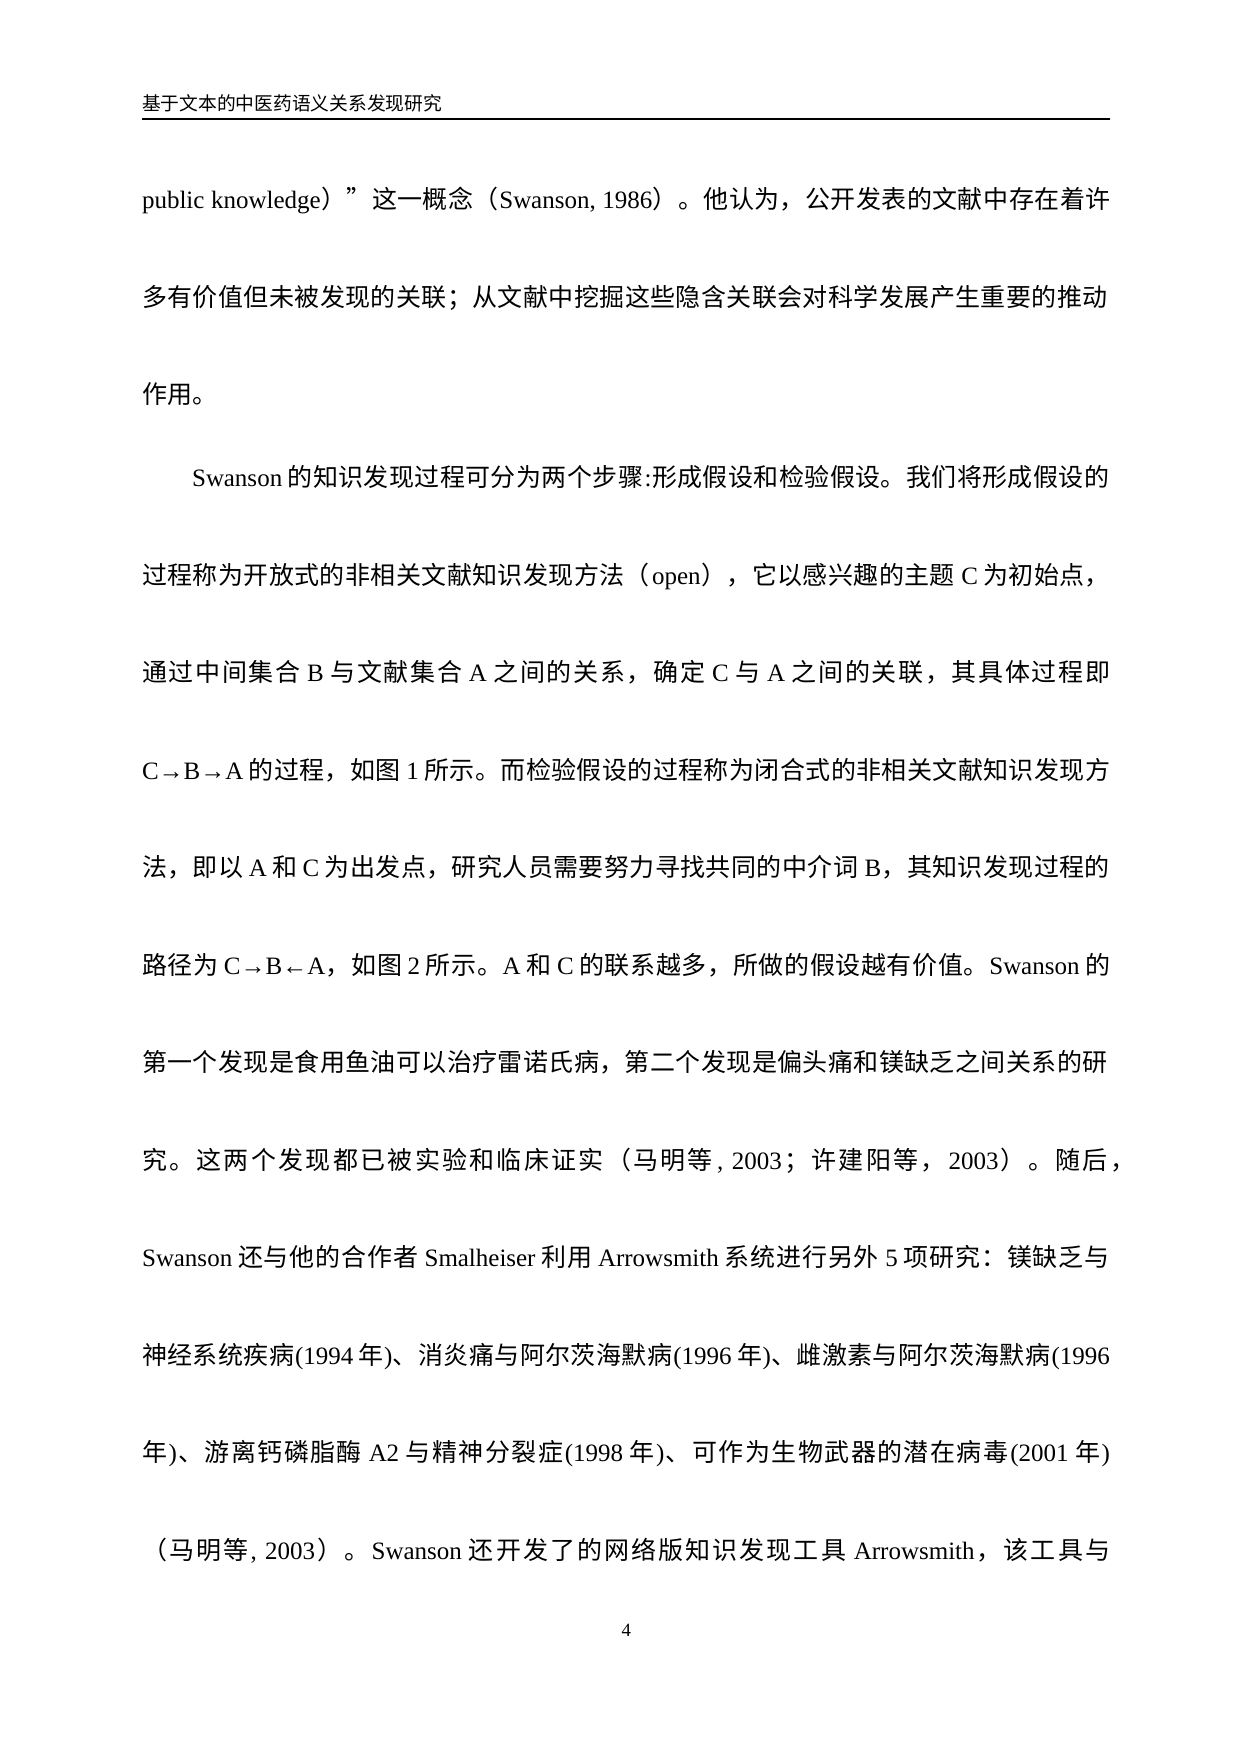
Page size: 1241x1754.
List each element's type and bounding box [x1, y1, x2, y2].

text [142, 443, 1110, 1581]
text [142, 165, 1110, 425]
